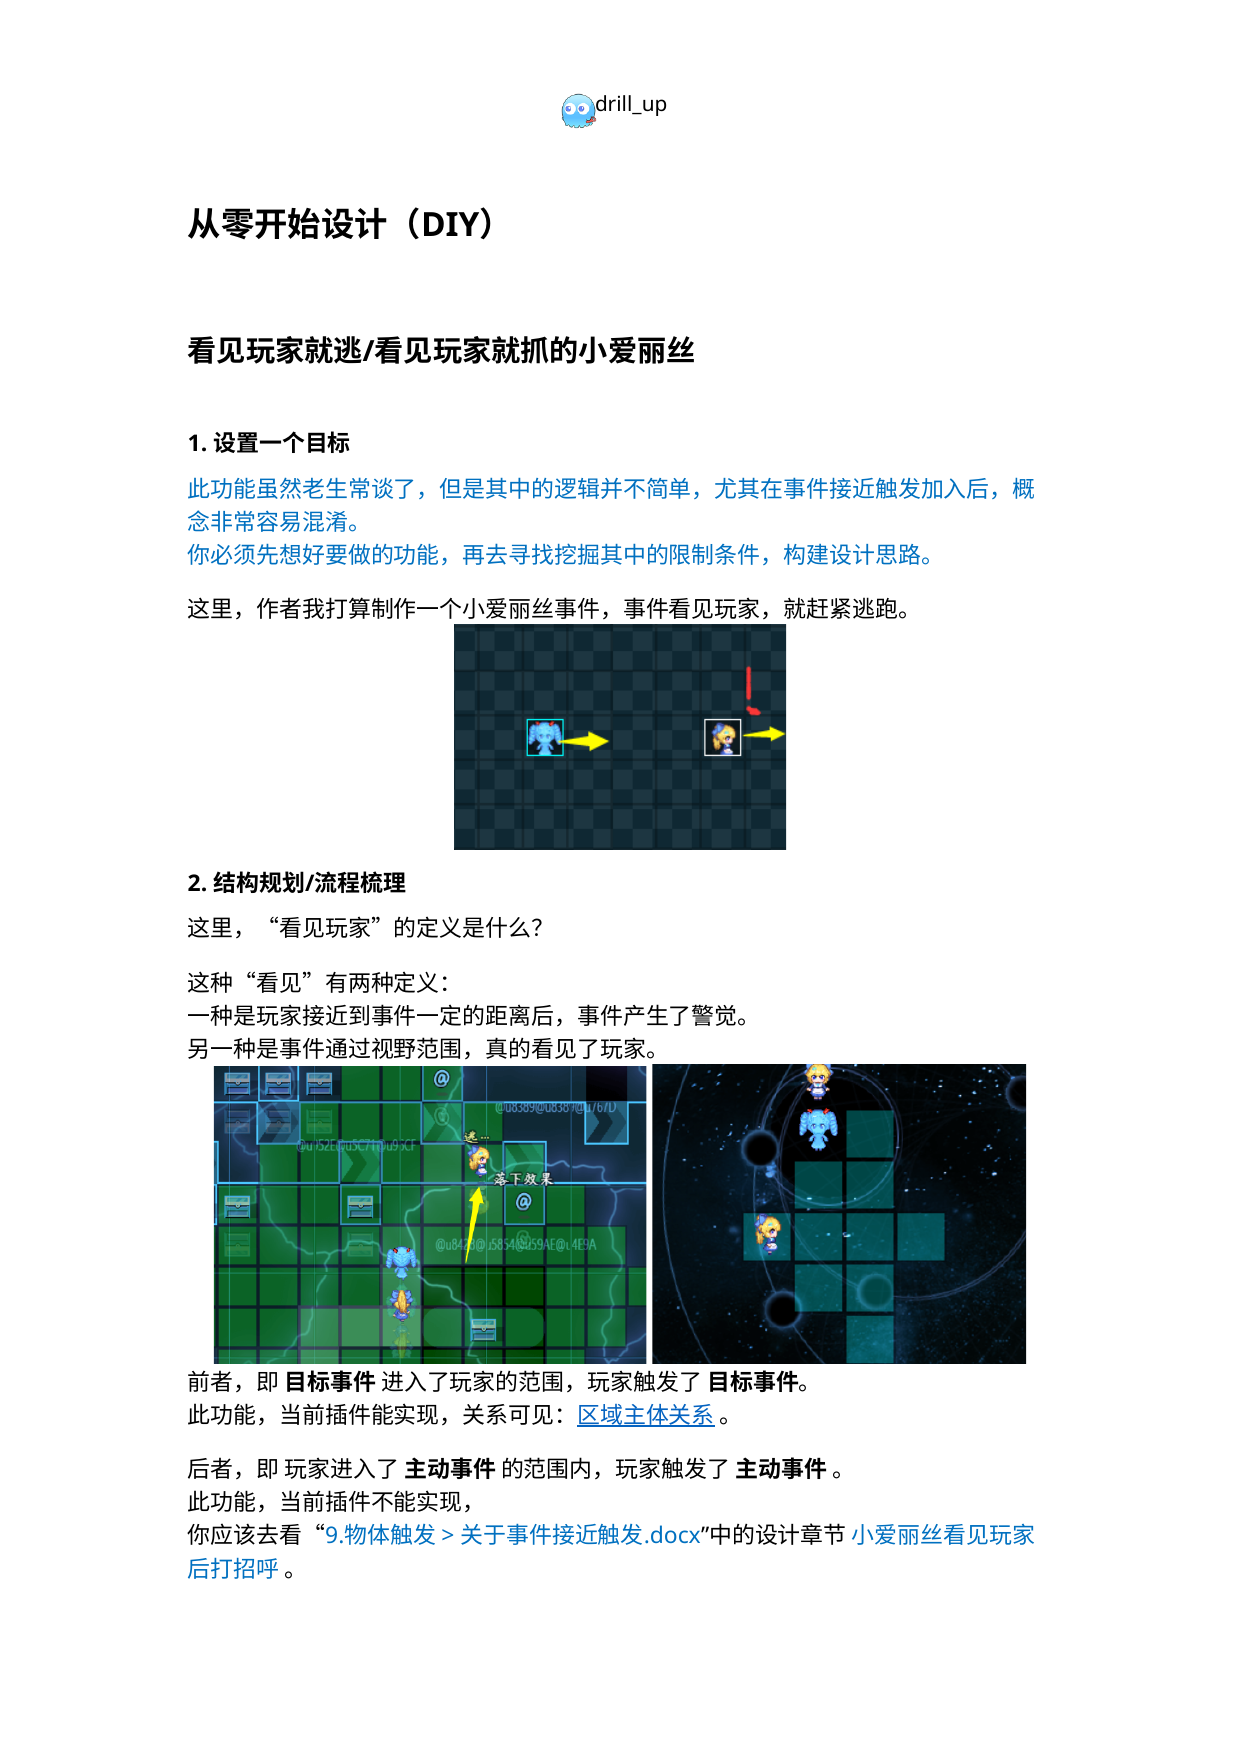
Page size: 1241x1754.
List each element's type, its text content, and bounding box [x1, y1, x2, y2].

subtitle 2. 结构规划/流程梳理 [187, 864, 1053, 898]
text 另一种是事件通过视野范围，真的看见了玩家。 [187, 1031, 1053, 1064]
picture [454, 624, 787, 850]
text 这种“看见”有两种定义： [187, 964, 1053, 998]
text 你应该去看“9.物体触发 > 关于事件接近触发.docx”中的设计章节 小爱丽丝看见玩家后打招呼 。 [187, 1517, 1053, 1584]
subtitle 看见玩家就逃/看见玩家就抓的小爱丽丝 [187, 316, 1053, 381]
text 此功能虽然老生常谈了，但是其中的逻辑并不简单，尤其在事件接近触发加入后，概念非常容易混淆。 [187, 471, 1053, 537]
text 此功能，当前插件能实现，关系可见：区域主体关系 。 [187, 1397, 1053, 1430]
picture [652, 1064, 1027, 1364]
text 一种是玩家接近到事件一定的距离后，事件产生了警觉。 [187, 998, 1053, 1031]
subtitle 从零开始设计（DIY） [187, 189, 1053, 254]
text 后者，即 玩家进入了 主动事件 的范围内，玩家触发了 主动事件 。 [187, 1451, 1053, 1484]
picture [213, 1066, 647, 1364]
text 这里，“看见玩家”的定义是什么？ [187, 910, 1053, 943]
text 你必须先想好要做的功能，再去寻找挖掘其中的限制条件，构建设计思路。 [187, 537, 1053, 570]
text 前者，即 目标事件 进入了玩家的范围，玩家触发了 目标事件。 [187, 1363, 1053, 1397]
picture [556, 88, 597, 130]
text 此功能，当前插件不能实现， [187, 1484, 1053, 1517]
text 这里，作者我打算制作一个小爱丽丝事件，事件看见玩家，就赶紧逃跑。 [187, 591, 1053, 624]
subtitle 1. 设置一个目标 [187, 425, 1053, 458]
